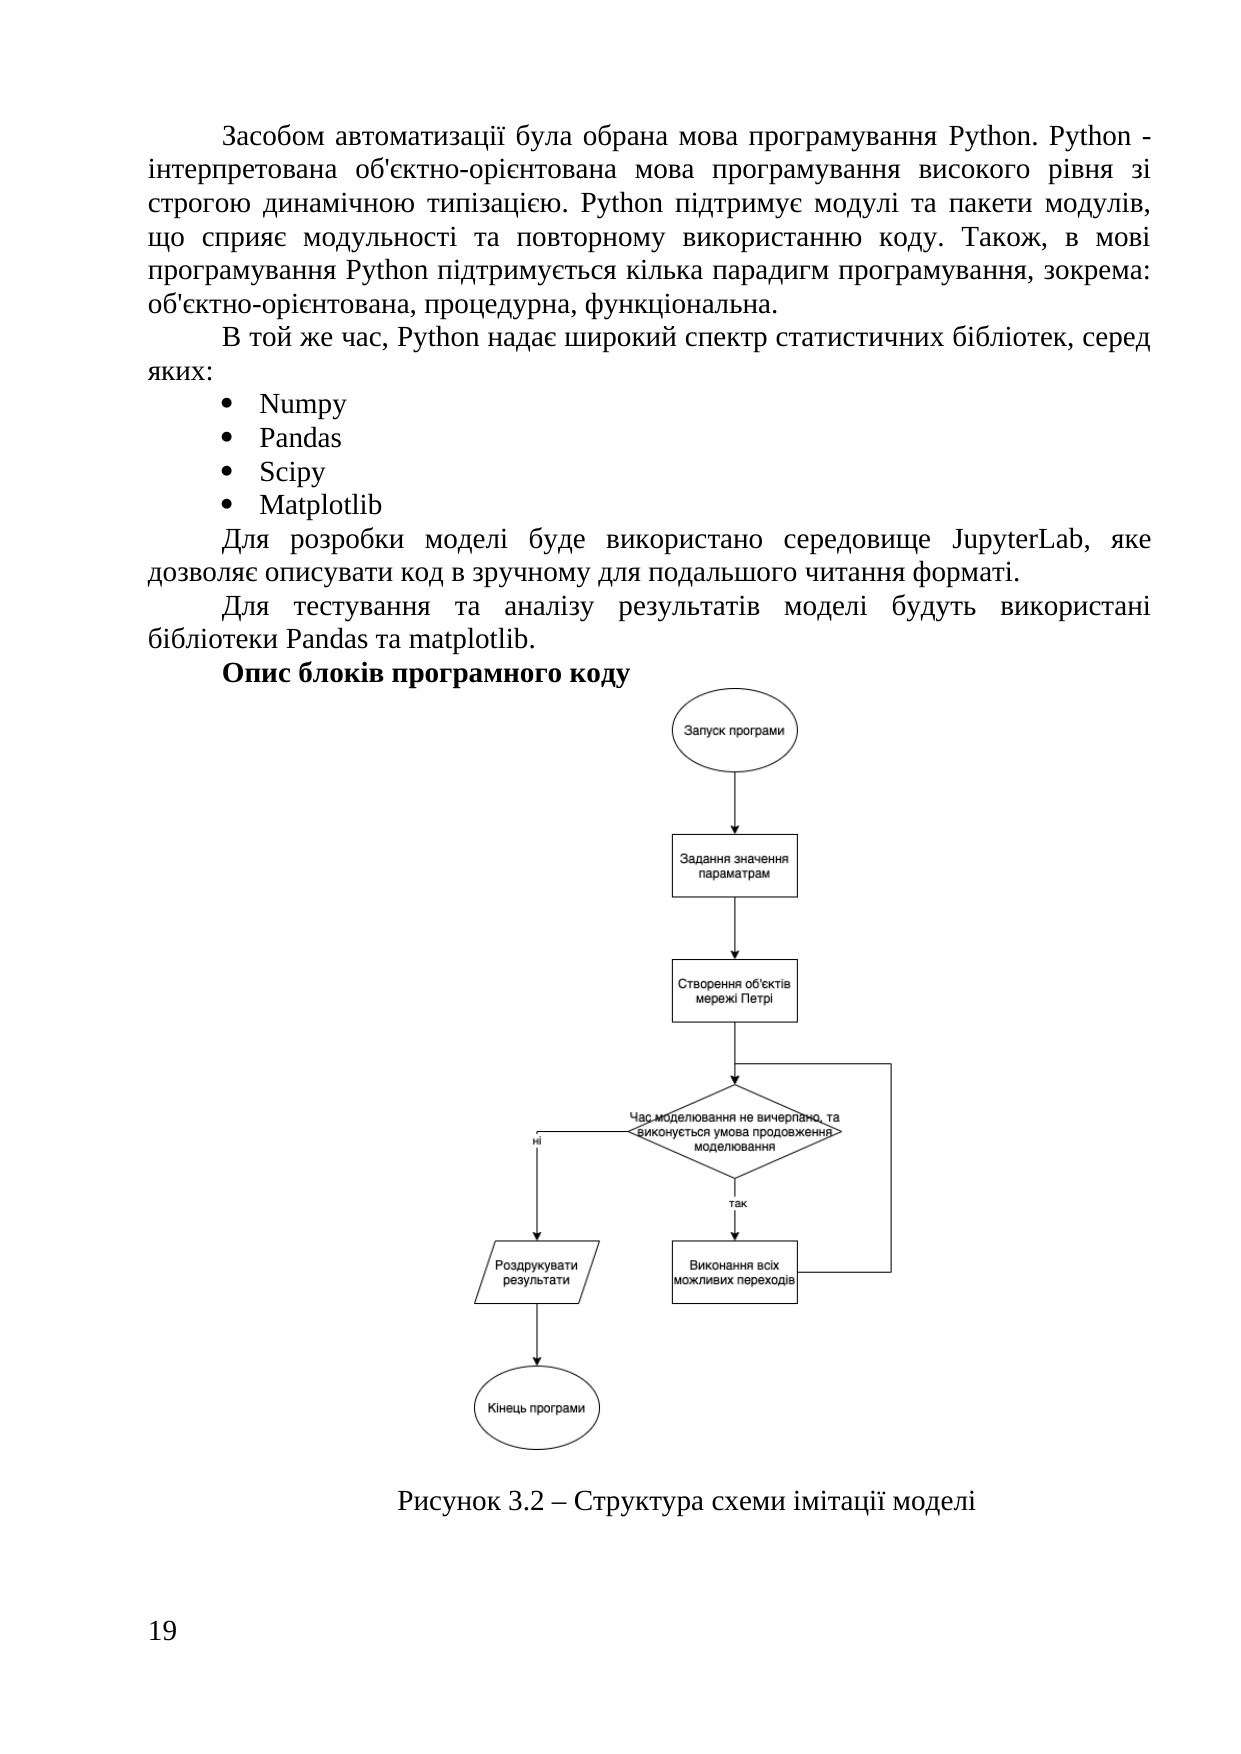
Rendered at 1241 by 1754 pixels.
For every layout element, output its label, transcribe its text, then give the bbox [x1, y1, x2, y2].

text Для розробки моделі буде використано середовище JupyterLab, яке дозволяє описувати код в зручному для подальшого читання форматі. [148, 521, 1152, 588]
text Засобом автоматизації була обрана мова програмування Python. Python - інтерпретована об'єктно-орієнтована мова програмування високого рівня зі строгою динамічною типізацією. Python підтримує модулі та пакети модулів, що сприяє модульності та повторному використанню коду. Також, в мові програмування Python підтримується кілька парадигм програмування, зокрема: об'єктно-орієнтована, процедурна, функціональна. [148, 118, 1152, 319]
text Для тестування та аналізу результатів моделі будуть використані бібліотеки Pandas та matplotlib. [148, 588, 1152, 655]
list Pandas [222, 420, 1152, 454]
list Scipy [222, 454, 1152, 487]
list Numpy [222, 386, 1152, 420]
picture [474, 688, 899, 1450]
list Matplotlib [222, 487, 1152, 521]
subtitle Опис блоків програмного коду [222, 655, 1152, 689]
text В той же час, Python надає широкий спектр статистичних бібліотек, серед яких: [148, 319, 1152, 386]
text Рисунок 3.2 – Структура схеми імітації моделі [222, 1483, 1152, 1516]
